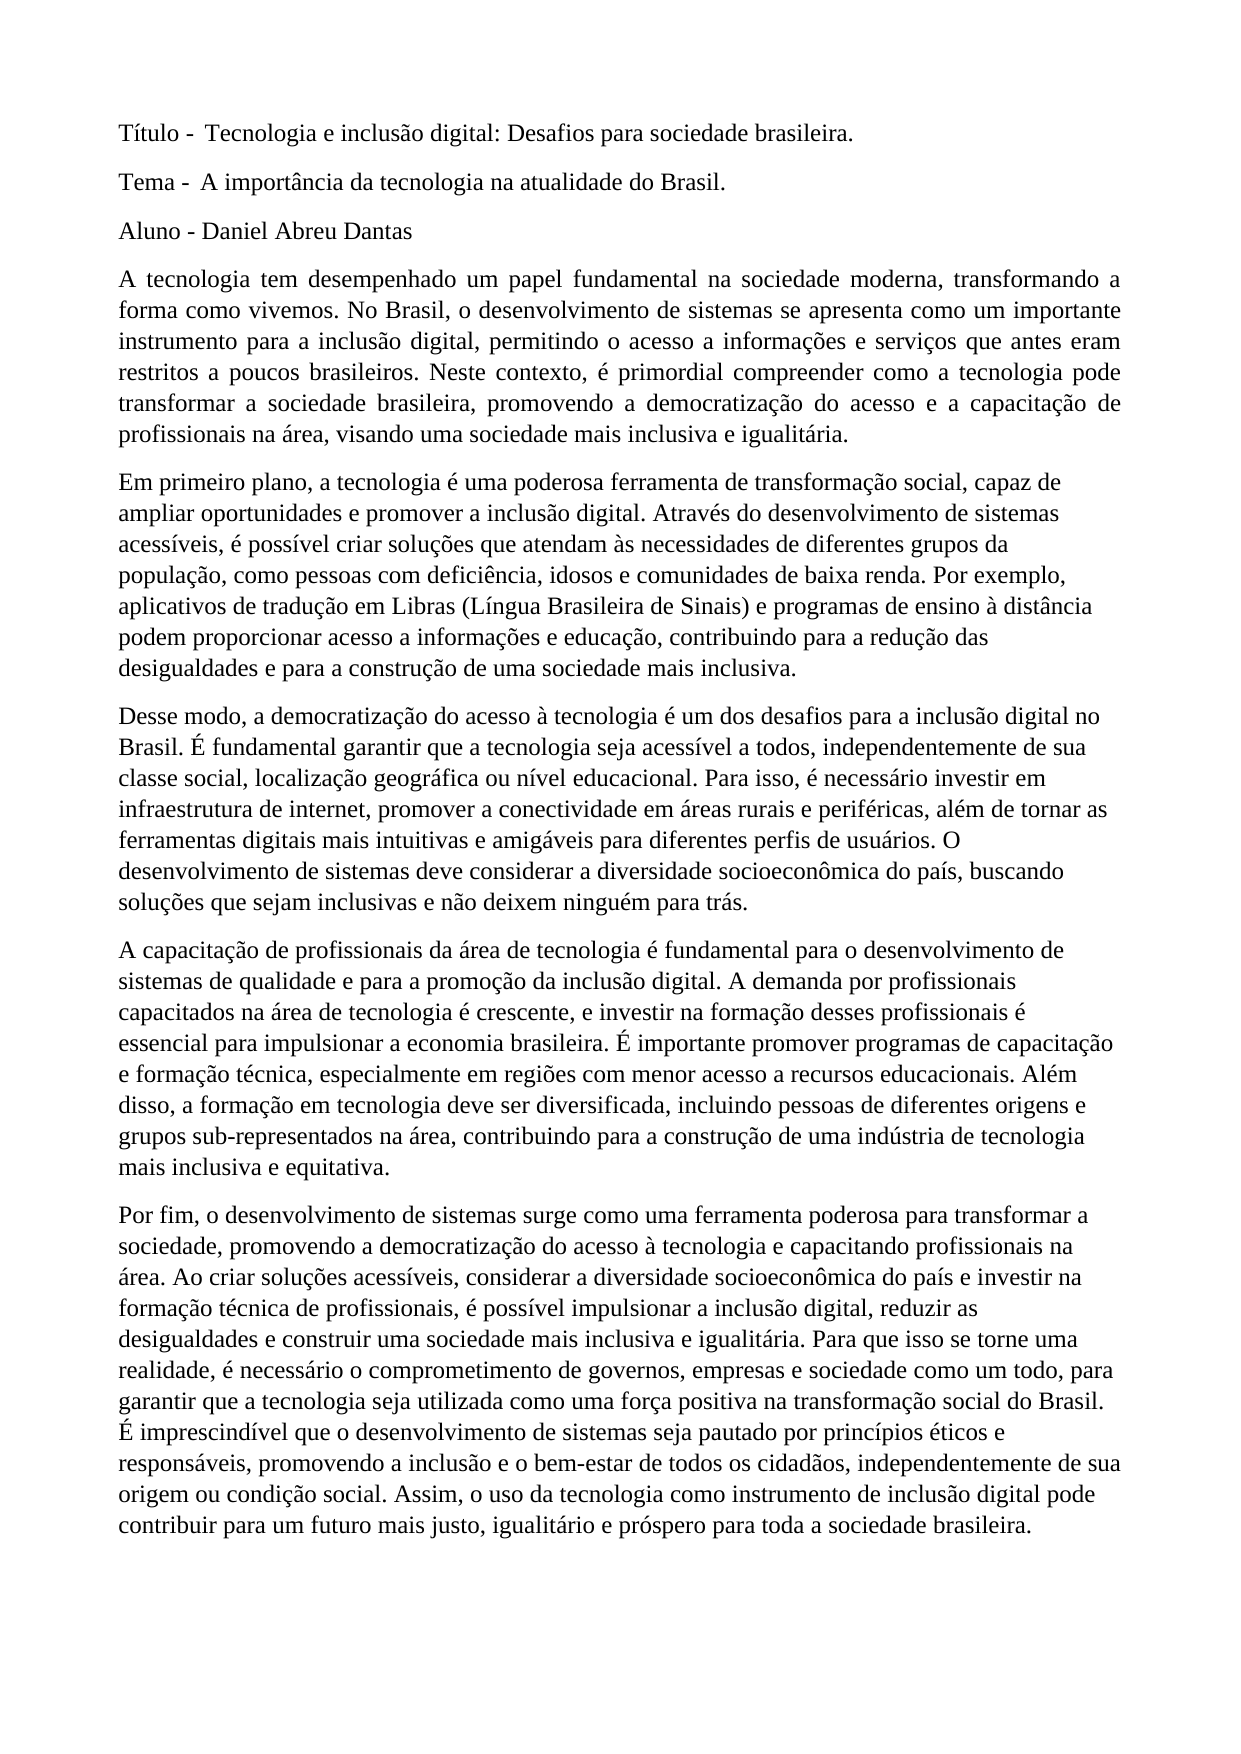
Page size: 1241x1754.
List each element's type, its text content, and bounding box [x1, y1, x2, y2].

text Por fim, o desenvolvimento de sistemas surge como uma ferramenta poderosa para transformar a sociedade, promovendo a democratização do acesso à tecnologia e capacitando profissionais na área. Ao criar soluções acessíveis, considerar a diversidade socioeconômica do país e investir na formação técnica de profissionais, é possível impulsionar a inclusão digital, reduzir as desigualdades e construir uma sociedade mais inclusiva e igualitária. Para que isso se torne uma realidade, é necessário o comprometimento de governos, empresas e sociedade como um todo, para garantir que a tecnologia seja utilizada como uma força positiva na transformação social do Brasil. É imprescindível que o desenvolvimento de sistemas seja pautado por princípios éticos e responsáveis, promovendo a inclusão e o bem-estar de todos os cidadãos, independentemente de sua origem ou condição social. Assim, o uso da tecnologia como instrumento de inclusão digital pode contribuir para um futuro mais justo, igualitário e próspero para toda a sociedade brasileira. [118, 1200, 1122, 1539]
text A tecnologia tem desempenhado um papel fundamental na sociedade moderna, transformando a forma como vivemos. No Brasil, o desenvolvimento de sistemas se apresenta como um importante instrumento para a inclusão digital, permitindo o acesso a informações e serviços que antes eram restritos a poucos brasileiros. Neste contexto, é primordial compreender como a tecnologia pode transformar a sociedade brasileira, promovendo a democratização do acesso e a capacitação de profissionais na área, visando uma sociedade mais inclusiva e igualitária. [118, 264, 1122, 448]
text Aluno - Daniel Abreu Dantas [118, 216, 1122, 245]
text A capacitação de profissionais da área de tecnologia é fundamental para o desenvolvimento de sistemas de qualidade e para a promoção da inclusão digital. A demanda por profissionais capacitados na área de tecnologia é crescente, e investir na formação desses profissionais é essencial para impulsionar a economia brasileira. É importante promover programas de capacitação e formação técnica, especialmente em regiões com menor acesso a recursos educacionais. Além disso, a formação em tecnologia deve ser diversificada, incluindo pessoas de diferentes origens e grupos sub-representados na área, contribuindo para a construção de uma indústria de tecnologia mais inclusiva e equitativa. [118, 935, 1122, 1181]
text Título - Tecnologia e inclusão digital: Desafios para sociedade brasileira. [118, 118, 1122, 147]
text Em primeiro plano, a tecnologia é uma poderosa ferramenta de transformação social, capaz de ampliar oportunidades e promover a inclusão digital. Através do desenvolvimento de sistemas acessíveis, é possível criar soluções que atendam às necessidades de diferentes grupos da população, como pessoas com deficiência, idosos e comunidades de baixa renda. Por exemplo, aplicativos de tradução em Libras (Língua Brasileira de Sinais) e programas de ensino à distância podem proporcionar acesso a informações e educação, contribuindo para a redução das desigualdades e para a construção de uma sociedade mais inclusiva. [118, 467, 1122, 682]
text Tema - A importância da tecnologia na atualidade do Brasil. [118, 167, 1122, 196]
text Desse modo, a democratização do acesso à tecnologia é um dos desafios para a inclusão digital no Brasil. É fundamental garantir que a tecnologia seja acessível a todos, independentemente de sua classe social, localização geográfica ou nível educacional. Para isso, é necessário investir em infraestrutura de internet, promover a conectividade em áreas rurais e periféricas, além de tornar as ferramentas digitais mais intuitivas e amigáveis para diferentes perfis de usuários. O desenvolvimento de sistemas deve considerar a diversidade socioeconômica do país, buscando soluções que sejam inclusivas e não deixem ninguém para trás. [118, 701, 1122, 916]
